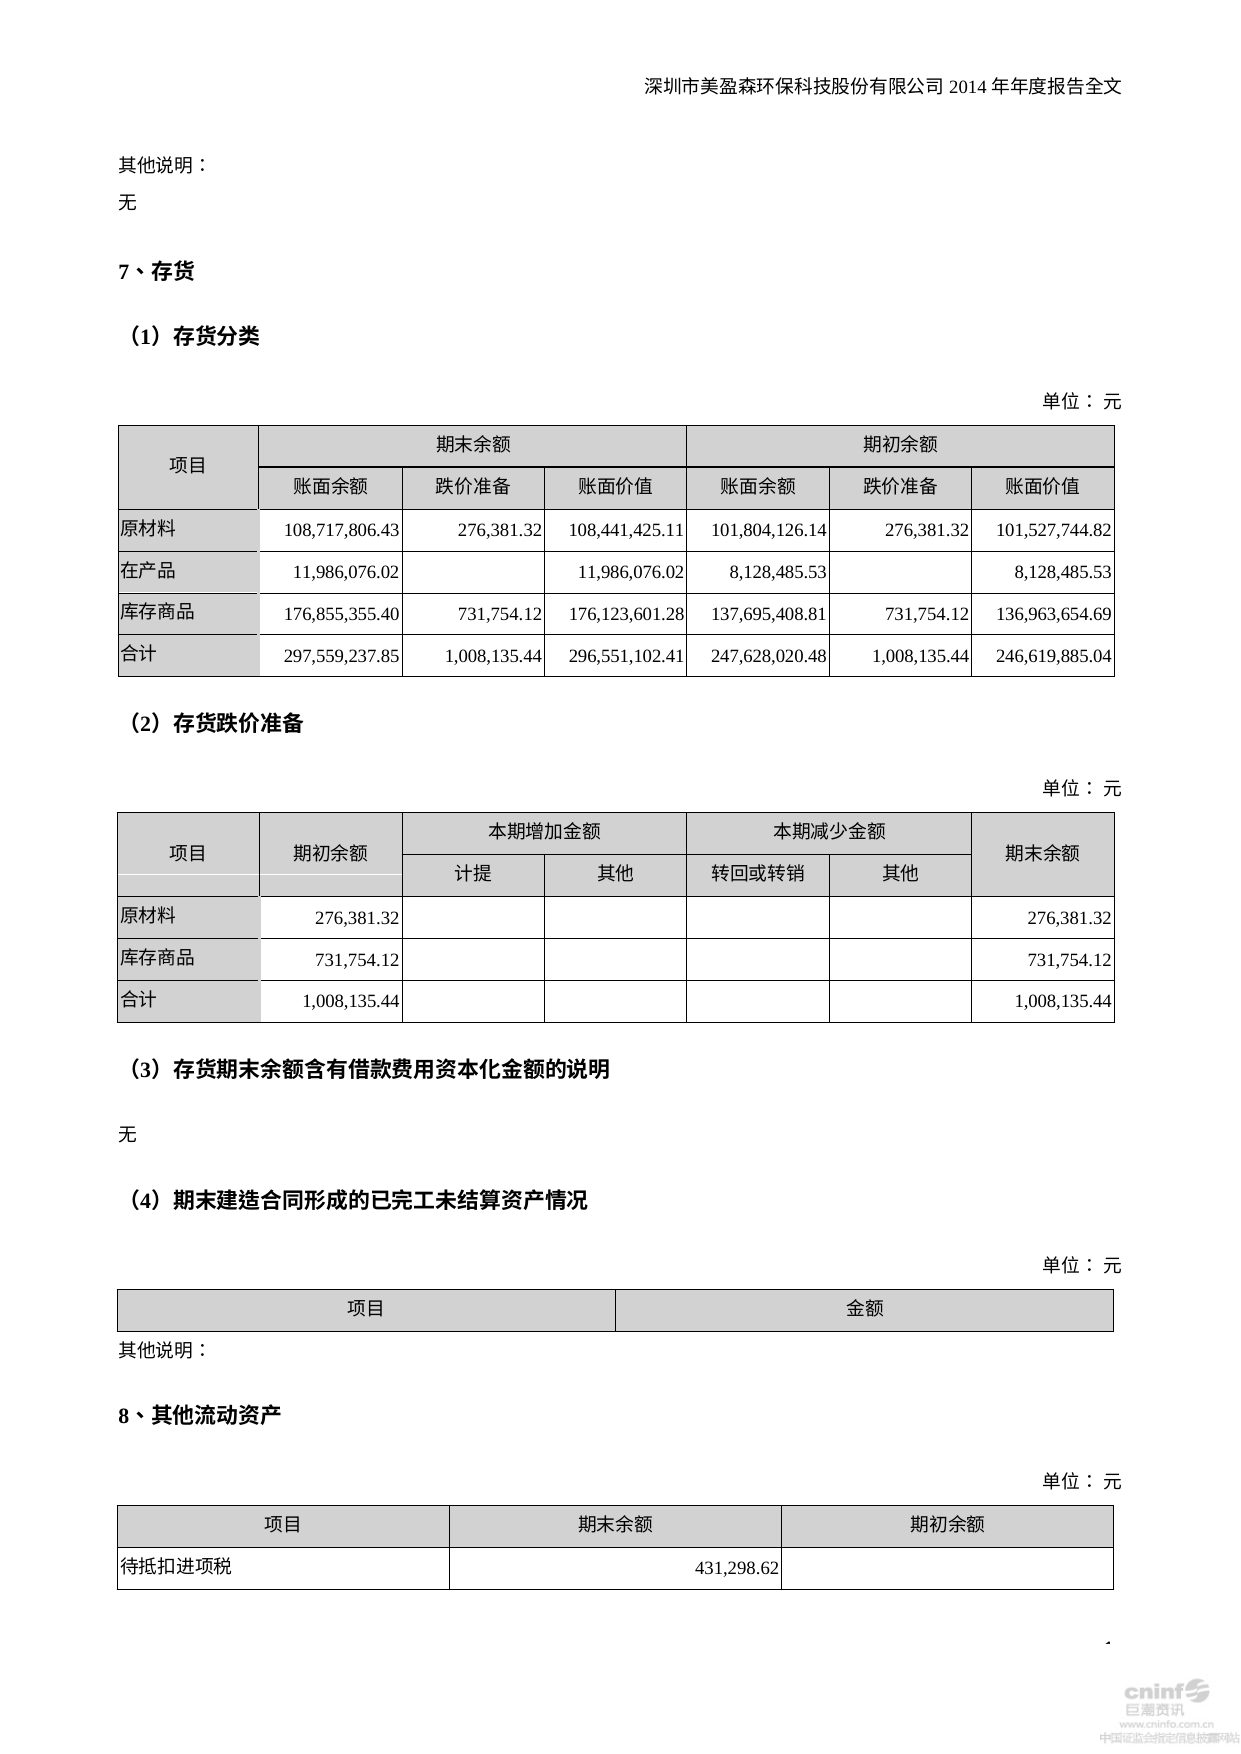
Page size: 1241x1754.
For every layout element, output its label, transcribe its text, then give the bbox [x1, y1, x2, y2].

subtitle （1）存货分类 [118, 321, 1240, 351]
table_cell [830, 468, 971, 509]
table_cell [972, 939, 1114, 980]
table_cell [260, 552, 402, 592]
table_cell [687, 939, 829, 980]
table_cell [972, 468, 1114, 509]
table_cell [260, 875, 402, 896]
text 单位： 元 [102, 388, 1122, 413]
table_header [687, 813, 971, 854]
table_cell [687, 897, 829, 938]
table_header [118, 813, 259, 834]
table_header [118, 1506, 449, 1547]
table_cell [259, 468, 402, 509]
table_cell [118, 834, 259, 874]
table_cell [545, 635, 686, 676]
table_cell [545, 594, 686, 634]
text 单位： 元 [102, 775, 1122, 801]
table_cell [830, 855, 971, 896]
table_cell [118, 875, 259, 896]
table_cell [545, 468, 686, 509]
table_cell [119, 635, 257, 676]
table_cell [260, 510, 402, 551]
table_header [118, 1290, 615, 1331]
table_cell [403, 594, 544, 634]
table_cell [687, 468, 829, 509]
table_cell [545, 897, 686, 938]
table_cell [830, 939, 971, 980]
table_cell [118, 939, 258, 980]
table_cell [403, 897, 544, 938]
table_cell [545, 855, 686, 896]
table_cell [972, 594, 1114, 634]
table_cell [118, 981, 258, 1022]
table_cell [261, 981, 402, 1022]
text 其他说明： [118, 1337, 1240, 1363]
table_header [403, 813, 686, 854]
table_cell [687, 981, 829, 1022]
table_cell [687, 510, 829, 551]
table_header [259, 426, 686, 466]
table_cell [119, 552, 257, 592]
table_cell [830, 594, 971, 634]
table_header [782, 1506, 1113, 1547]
text 其他说明： 无 [118, 152, 214, 215]
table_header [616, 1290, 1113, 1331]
picture [1099, 1673, 1241, 1754]
subtitle （2）存货跌价准备 [118, 708, 1240, 738]
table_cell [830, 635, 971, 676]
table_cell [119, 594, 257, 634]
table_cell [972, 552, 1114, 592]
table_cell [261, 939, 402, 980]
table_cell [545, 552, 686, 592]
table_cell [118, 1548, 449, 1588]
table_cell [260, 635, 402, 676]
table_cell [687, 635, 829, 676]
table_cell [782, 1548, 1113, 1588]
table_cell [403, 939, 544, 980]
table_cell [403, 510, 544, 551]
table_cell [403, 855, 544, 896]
text 单位： 元 [102, 1252, 1122, 1277]
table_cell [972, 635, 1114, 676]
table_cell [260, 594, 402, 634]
subtitle （4）期末建造合同形成的已完工未结算资产情况 [118, 1184, 1240, 1214]
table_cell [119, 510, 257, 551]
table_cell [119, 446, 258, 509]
subtitle （3）存货期末余额含有借款费用资本化金额的说明 [118, 1053, 1240, 1083]
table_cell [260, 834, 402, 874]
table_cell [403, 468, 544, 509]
subtitle 8、其他流动资产 [118, 1401, 1240, 1430]
text 无 [118, 1121, 1240, 1146]
text 单位： 元 [102, 1468, 1122, 1493]
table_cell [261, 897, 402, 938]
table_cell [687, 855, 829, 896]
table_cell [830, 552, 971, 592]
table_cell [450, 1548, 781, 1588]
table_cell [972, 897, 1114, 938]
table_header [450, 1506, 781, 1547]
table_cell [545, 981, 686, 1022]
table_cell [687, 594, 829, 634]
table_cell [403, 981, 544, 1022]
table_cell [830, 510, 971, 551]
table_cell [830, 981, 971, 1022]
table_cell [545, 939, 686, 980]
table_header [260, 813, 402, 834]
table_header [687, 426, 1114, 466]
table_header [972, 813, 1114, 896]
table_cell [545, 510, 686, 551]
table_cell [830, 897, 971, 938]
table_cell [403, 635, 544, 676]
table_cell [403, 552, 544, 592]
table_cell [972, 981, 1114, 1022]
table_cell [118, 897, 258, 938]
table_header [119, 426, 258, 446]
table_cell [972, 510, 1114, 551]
subtitle 7、存货 [118, 256, 1240, 286]
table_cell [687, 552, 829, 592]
